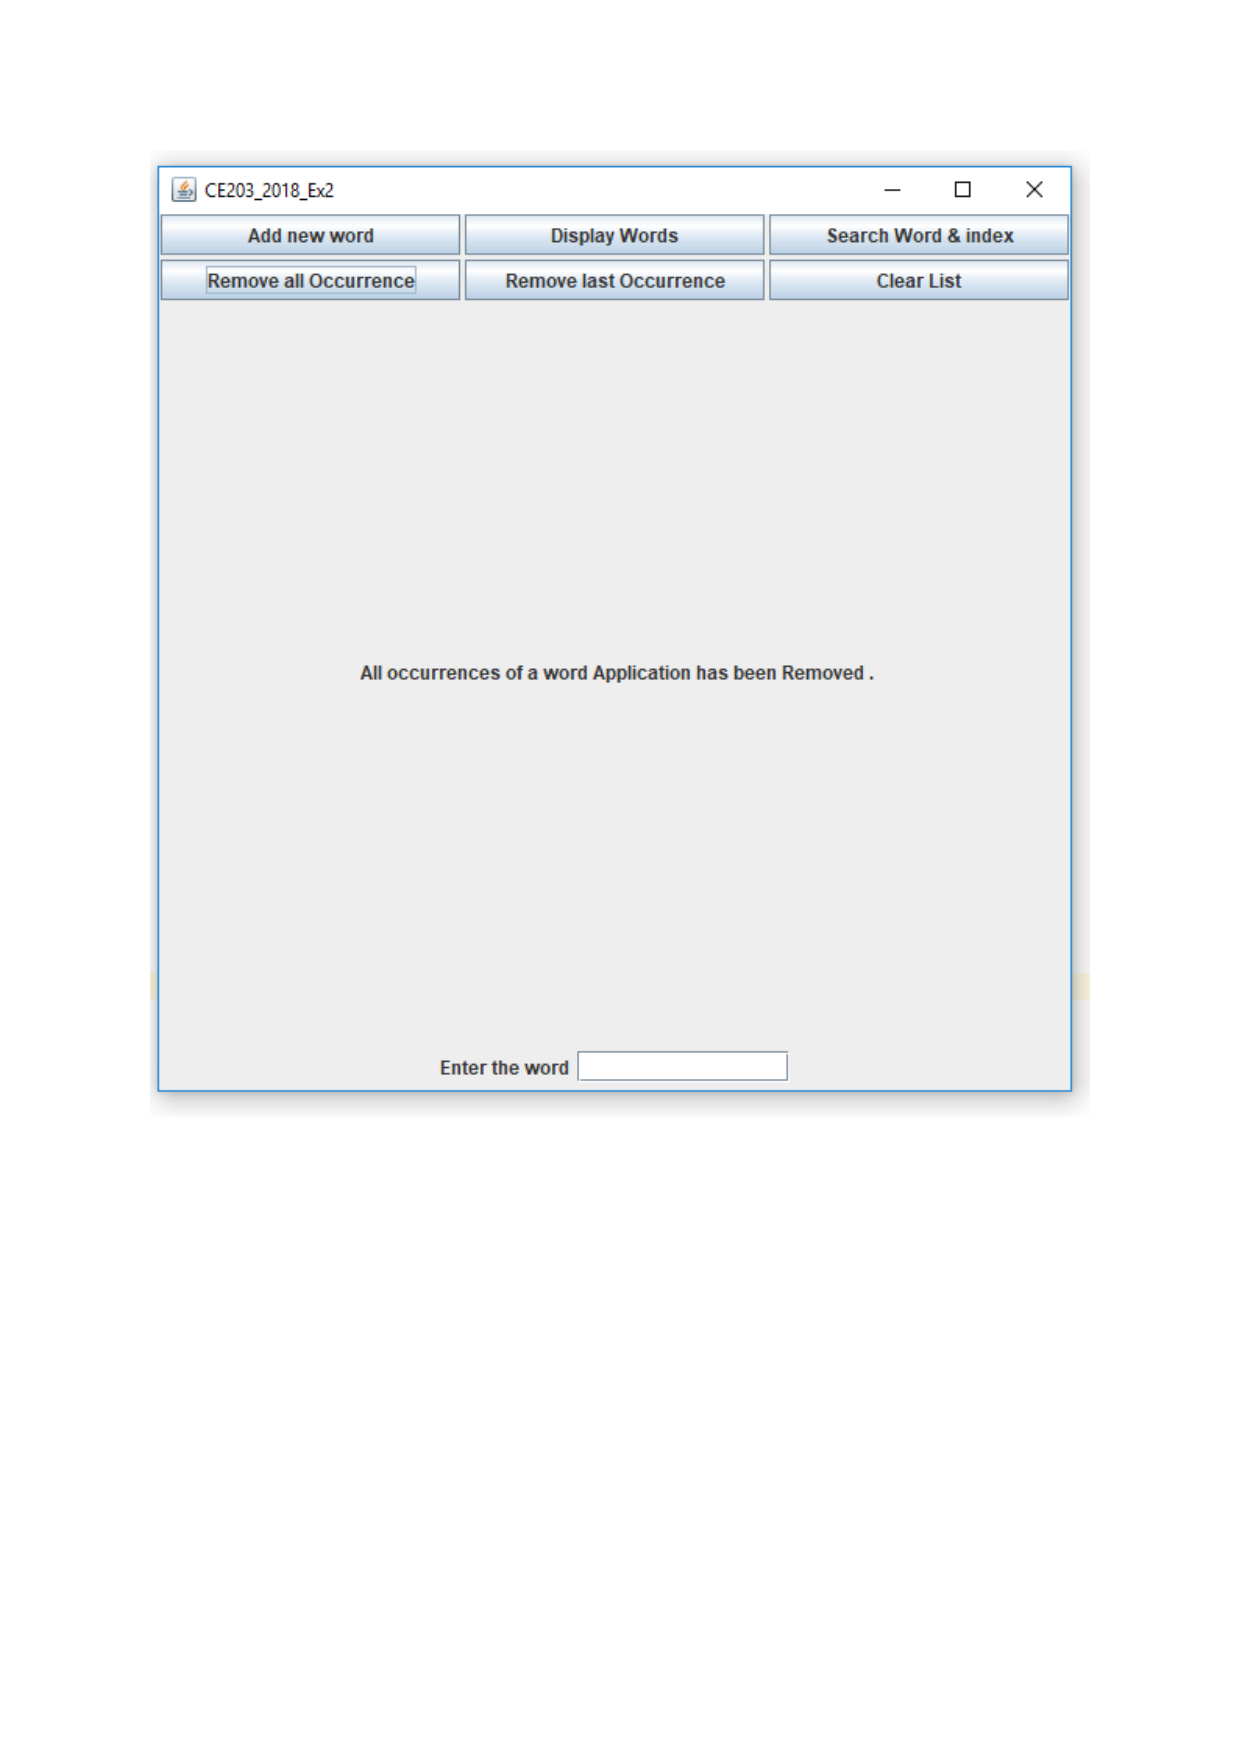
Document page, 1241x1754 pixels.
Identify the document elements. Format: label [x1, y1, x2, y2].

picture [150, 150, 1091, 1117]
